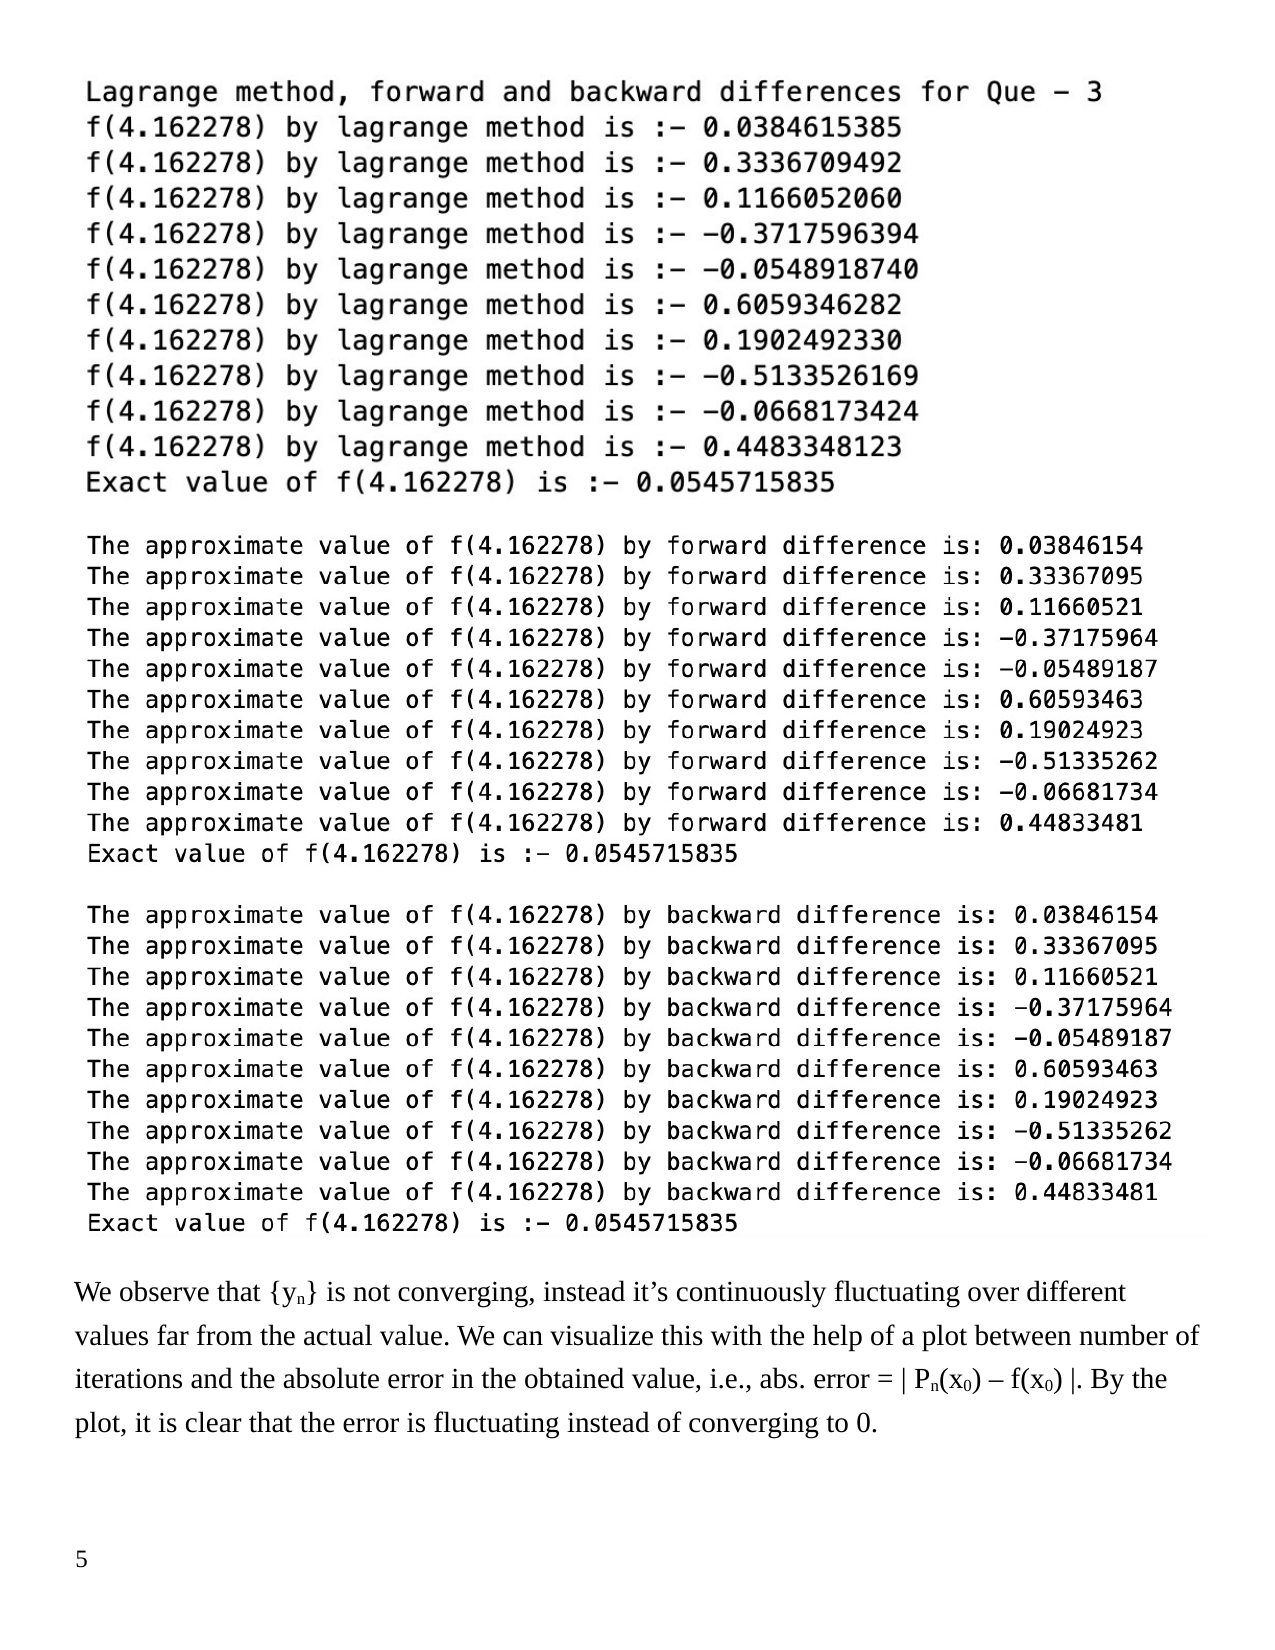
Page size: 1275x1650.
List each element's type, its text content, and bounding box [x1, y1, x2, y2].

picture [81, 75, 1147, 500]
text We observe that {yn} is not converging, instead it’s continuously fluctuating over different values far from the actual value. We can visualize this with the help of a plot between number of iterations and the absolute error in the obtained value, i.e., abs. error = | Pn(x0) – f(x0) |. By the plot, it is clear that the error is fluctuating instead of converging to 0. [73, 1274, 1202, 1439]
picture [81, 526, 1207, 1238]
